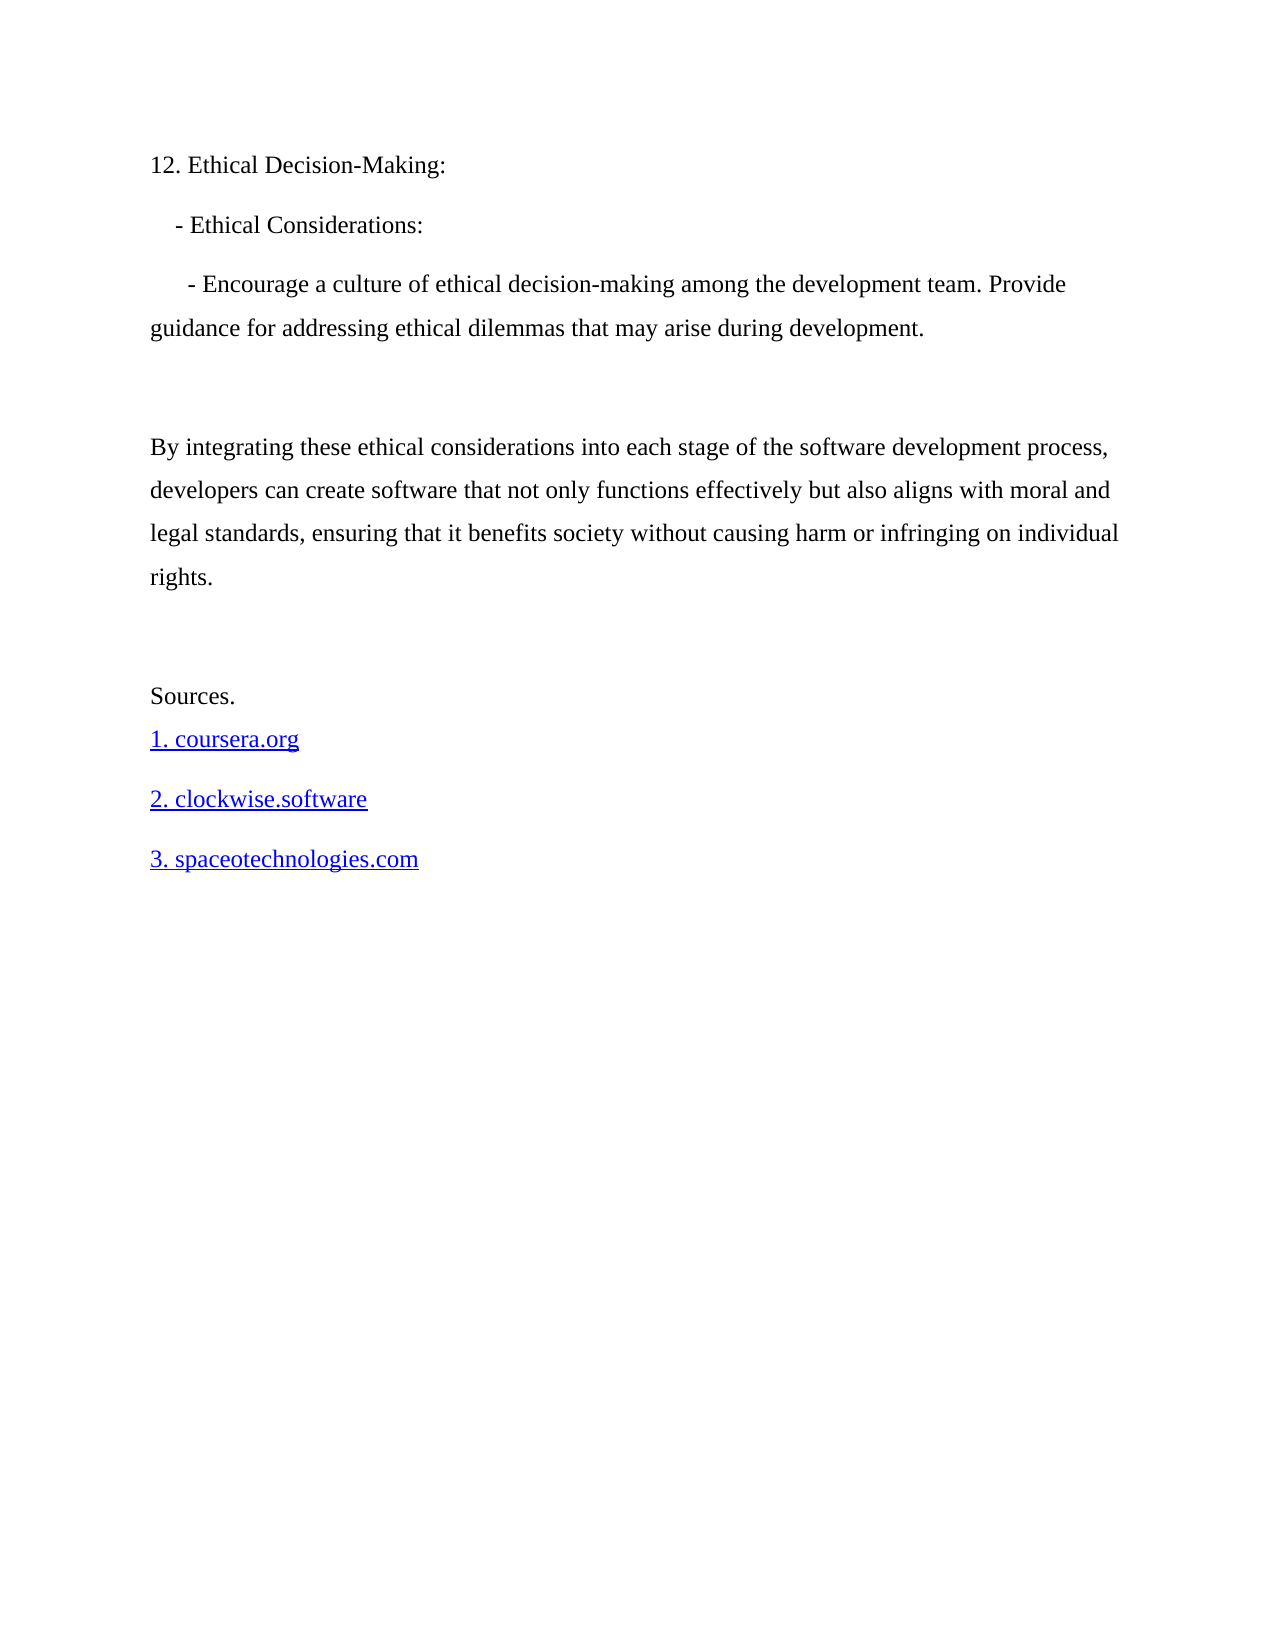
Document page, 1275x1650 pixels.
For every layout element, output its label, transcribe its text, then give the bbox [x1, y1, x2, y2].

text By integrating these ethical considerations into each stage of the software development process, developers can create software that not only functions effectively but also aligns with moral and legal standards, ensuring that it benefits society without causing harm or infringing on individual rights. [150, 432, 1125, 590]
text Sources. 1. coursera.org [150, 681, 1125, 753]
text 2. clockwise.software [150, 784, 1125, 813]
text - Encourage a culture of ethical decision-making among the development team. Provide guidance for addressing ethical dilemmas that may arise during development. [150, 269, 1125, 341]
text - Ethical Considerations: [150, 210, 1125, 238]
text 12. Ethical Decision-Making: [150, 150, 1125, 179]
text 3. spaceotechnologies.com [150, 844, 1125, 873]
